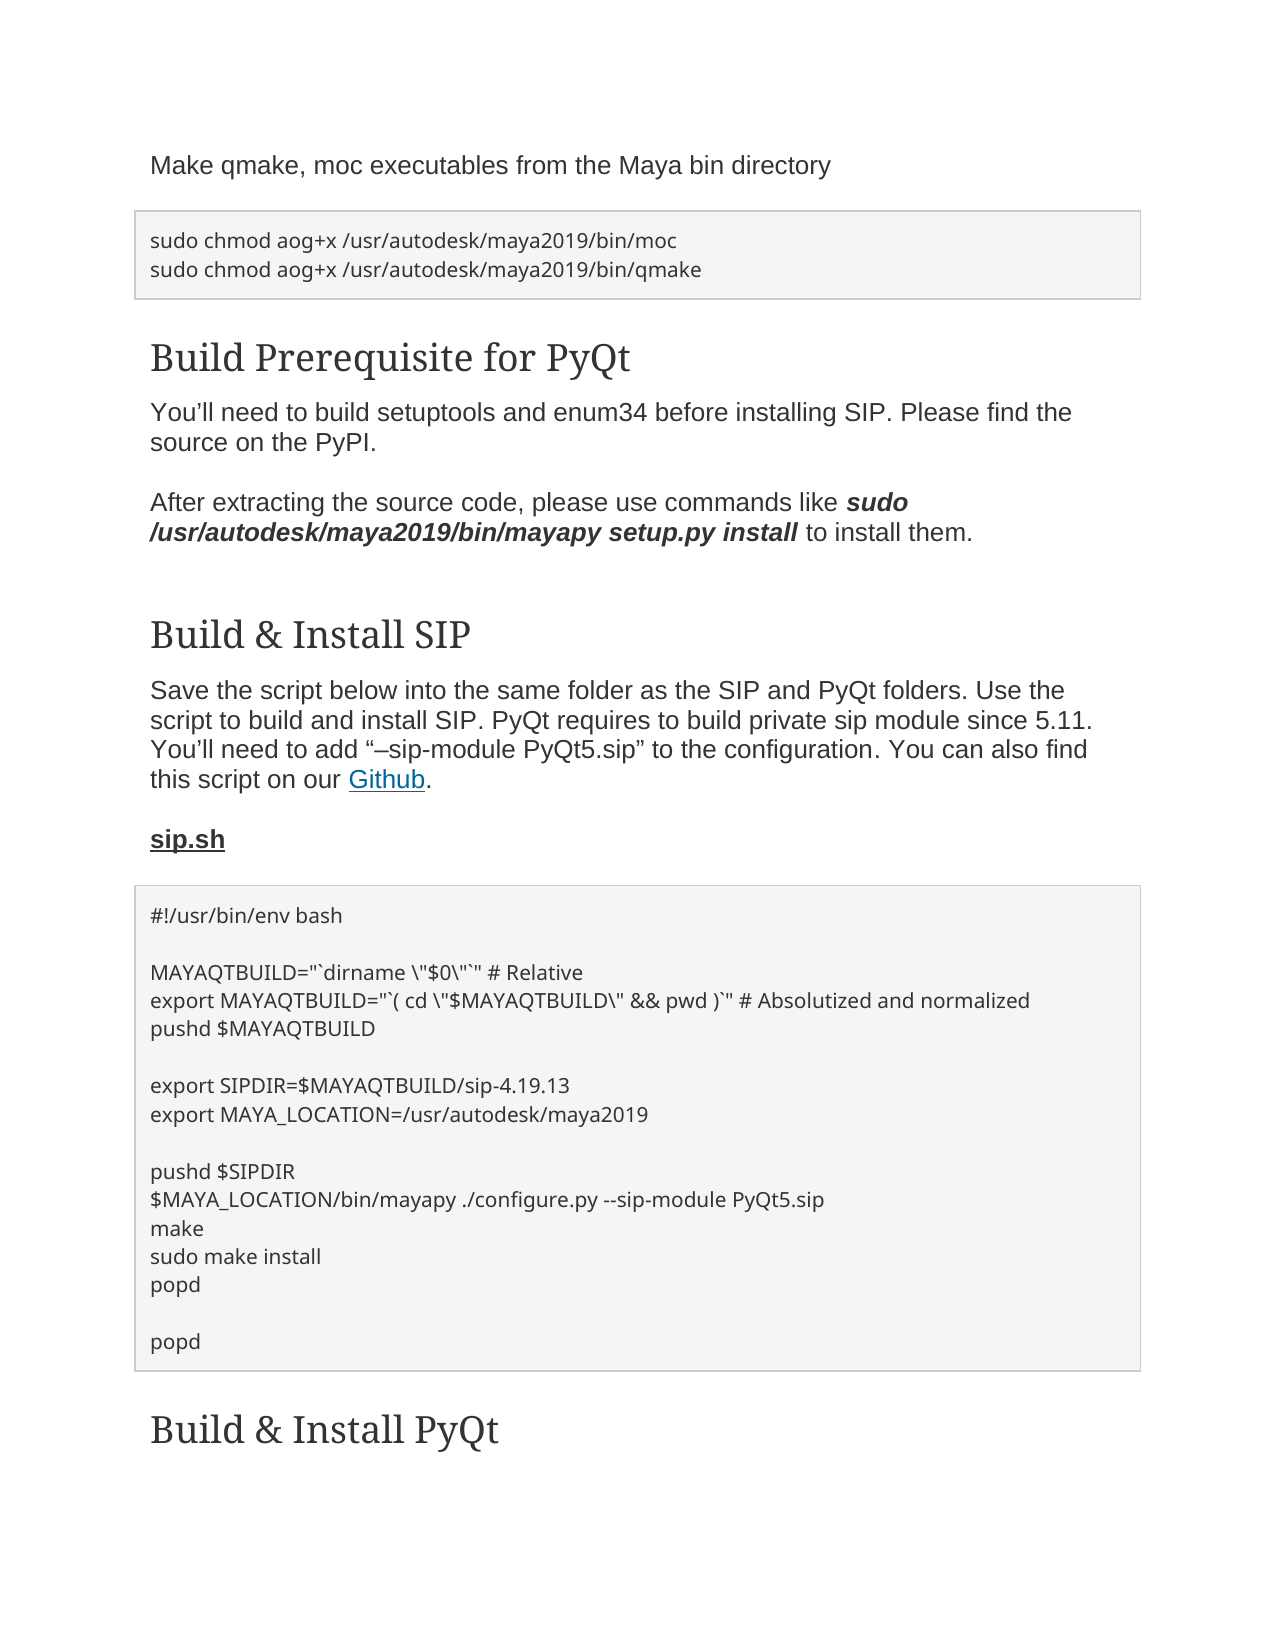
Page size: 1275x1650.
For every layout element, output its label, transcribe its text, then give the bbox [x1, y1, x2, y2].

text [150, 150, 1125, 210]
text After extracting the source code, please use commands like sudo /usr/autodesk/maya2019/bin/mayapy setup.py install to install them. [150, 487, 1125, 547]
text Build & Install SIP [150, 608, 1125, 659]
text sip.sh [150, 824, 1125, 885]
text #!/usr/bin/env bash MAYAQTBUILD="`dirname \"$0\"`" # Relative export MAYAQTBUILD="`( cd \"$MAYAQTBUILD\" && pwd )`" # Absolutized and normalized pushd $MAYAQTBUILD export SIPDIR=$MAYAQTBUILD/sip-4.19.13 export MAYA_LOCATION=/usr/autodesk/maya2019 pushd $SIPDIR $MAYA_LOCATION/bin/mayapy ./configure.py --sip-module PyQt5.sip make sudo make install popd popd [136, 886, 1140, 1370]
text Build & Install PyQt [150, 1403, 1125, 1454]
text sudo chmod aog+x /usr/autodesk/maya2019/bin/moc sudo chmod aog+x /usr/autodesk/maya2019/bin/qmake [136, 212, 1140, 298]
text Save the script below into the same folder as the SIP and PyQt folders. Use the script to build and install SIP. PyQt requires to build private sip module since 5.11. You’ll need to add “–sip-module PyQt5.sip” to the configuration. You can also find this script on our Github. [150, 675, 1125, 794]
text Build Prerequisite for PyQt [150, 331, 1125, 382]
text You’ll need to build setuptools and enum34 before installing SIP. Please find the source on the PyPI. [150, 397, 1125, 457]
